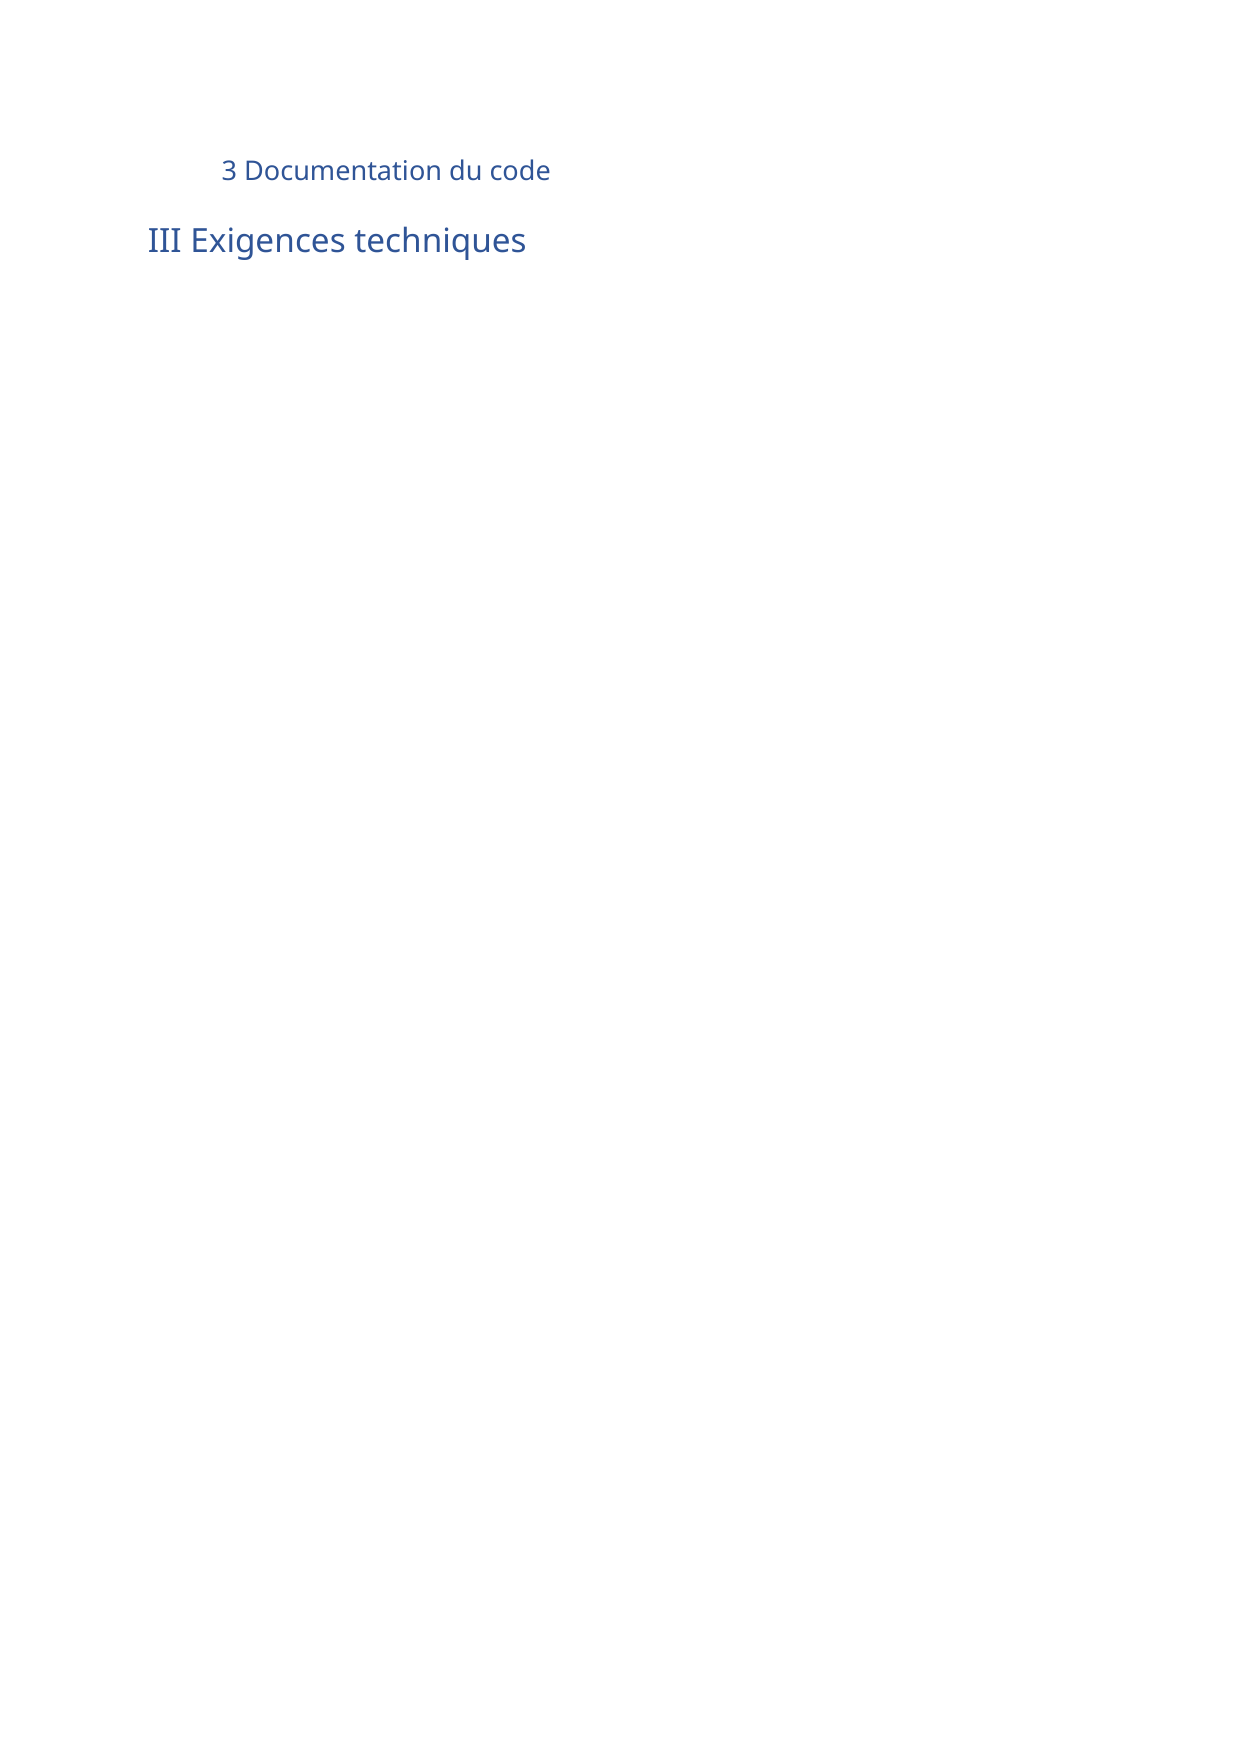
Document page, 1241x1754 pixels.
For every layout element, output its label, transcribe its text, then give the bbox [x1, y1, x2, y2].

subtitle 3 Documentation du code [148, 152, 1093, 189]
subtitle III Exigences techniques [148, 217, 1093, 262]
